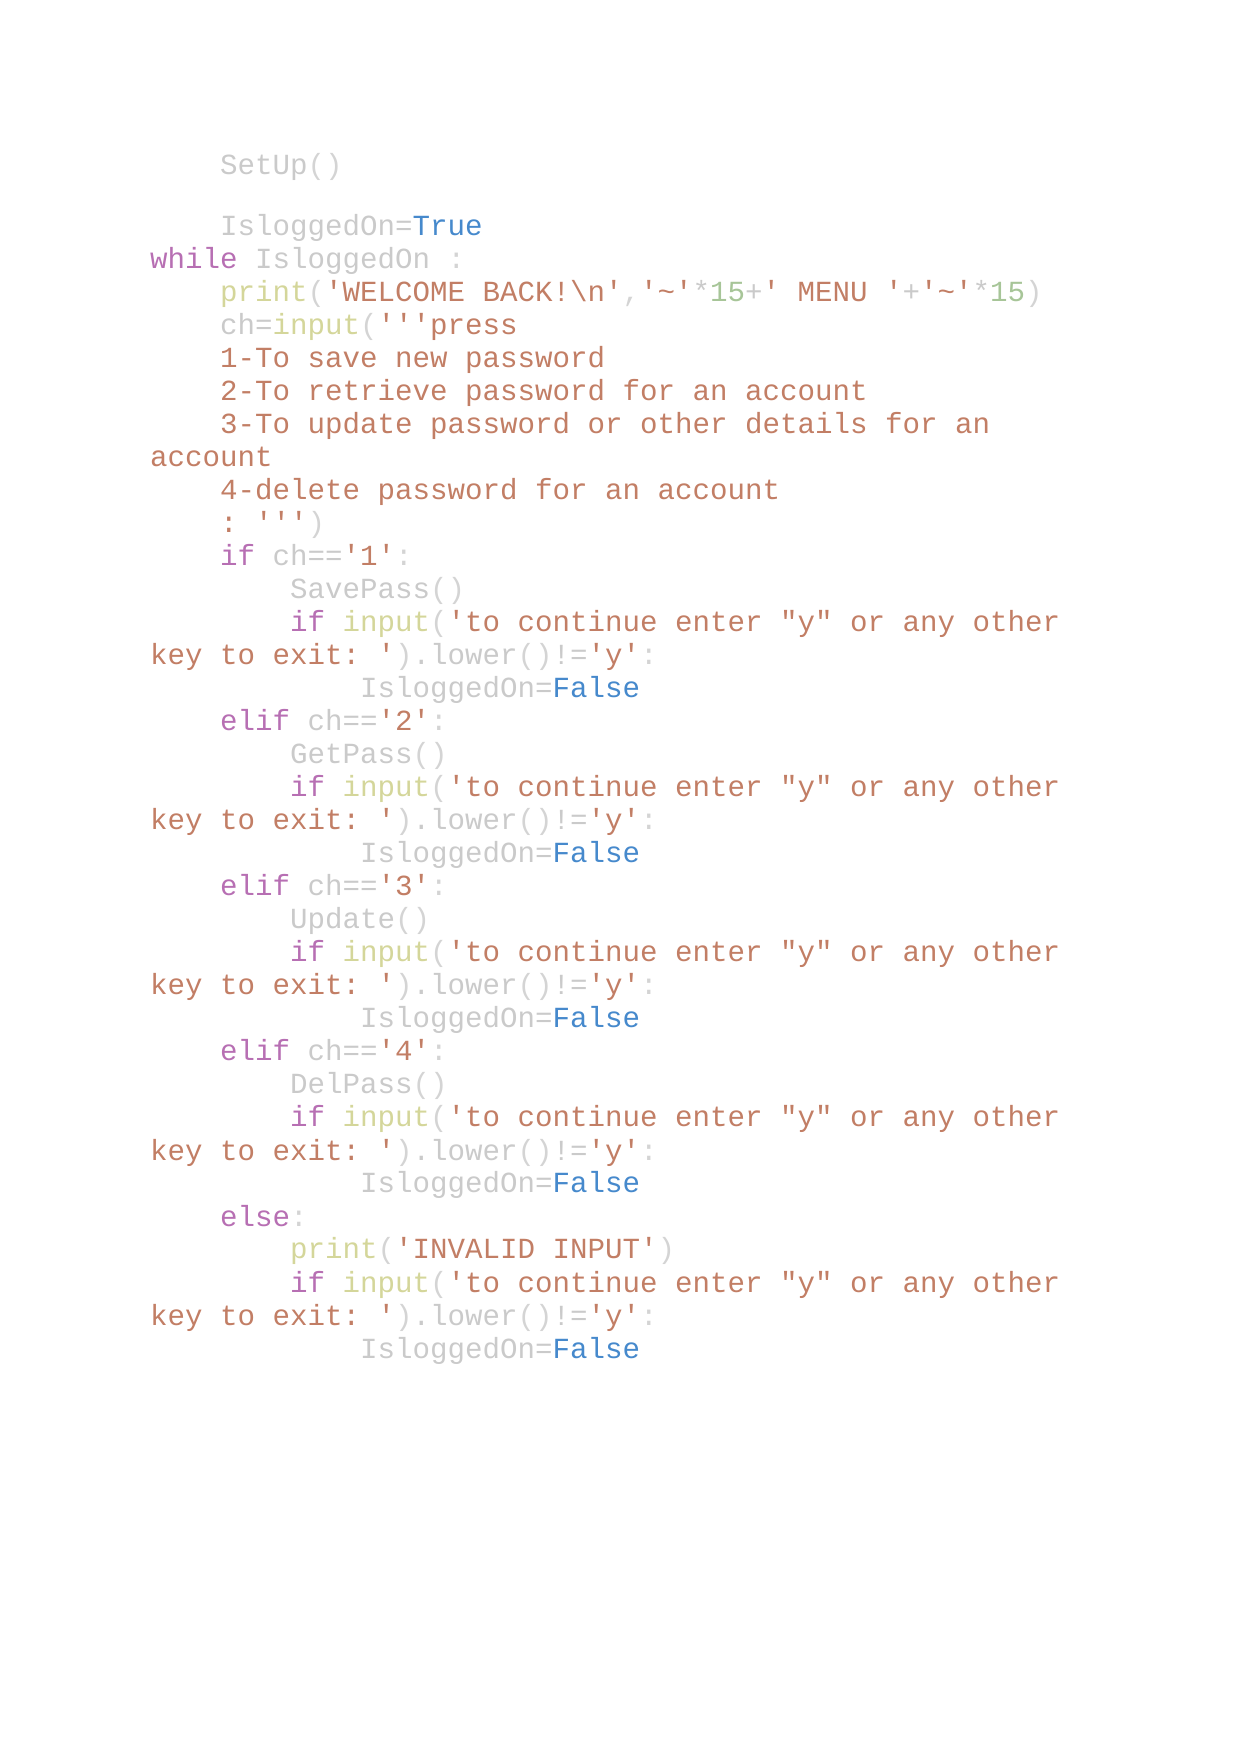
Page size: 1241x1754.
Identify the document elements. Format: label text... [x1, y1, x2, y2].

text if ch=='1': [150, 542, 1090, 575]
text IsloggedOn=True [150, 212, 1090, 245]
text 1-To save new password [150, 344, 1090, 377]
text if input('to continue enter "y" or any other key to exit: ').lower()!='y': [150, 1103, 1090, 1169]
text ch=input('''press [150, 311, 1090, 344]
text if input('to continue enter "y" or any other key to exit: ').lower()!='y': [150, 773, 1090, 839]
text if input('to continue enter "y" or any other key to exit: ').lower()!='y': [150, 938, 1090, 1004]
text if input('to continue enter "y" or any other key to exit: ').lower()!='y': [150, 608, 1090, 674]
text 3-To update password or other details for an account [150, 410, 1090, 476]
text print('WELCOME BACK!\n','~'*15+' MENU '+'~'*15) [150, 278, 1090, 311]
text SavePass() [150, 575, 1090, 608]
text SetUp() [150, 150, 1090, 183]
text if input('to continue enter "y" or any other key to exit: ').lower()!='y': [150, 1268, 1090, 1334]
text IsloggedOn=False [150, 1334, 1090, 1367]
text IsloggedOn=False [150, 839, 1090, 872]
text 4-delete password for an account [150, 476, 1090, 509]
text : ''') [150, 509, 1090, 542]
text elif ch=='4': [150, 1037, 1090, 1070]
text IsloggedOn=False [150, 674, 1090, 707]
text while IsloggedOn : [150, 245, 1090, 278]
text elif ch=='2': [150, 707, 1090, 740]
text Update() [150, 905, 1090, 938]
text else: [150, 1202, 1090, 1235]
text IsloggedOn=False [150, 1169, 1090, 1202]
text GetPass() [150, 740, 1090, 773]
text elif ch=='3': [150, 872, 1090, 905]
text IsloggedOn=False [150, 1004, 1090, 1037]
text DelPass() [150, 1070, 1090, 1103]
text 2-To retrieve password for an account [150, 377, 1090, 410]
text print('INVALID INPUT') [150, 1235, 1090, 1268]
